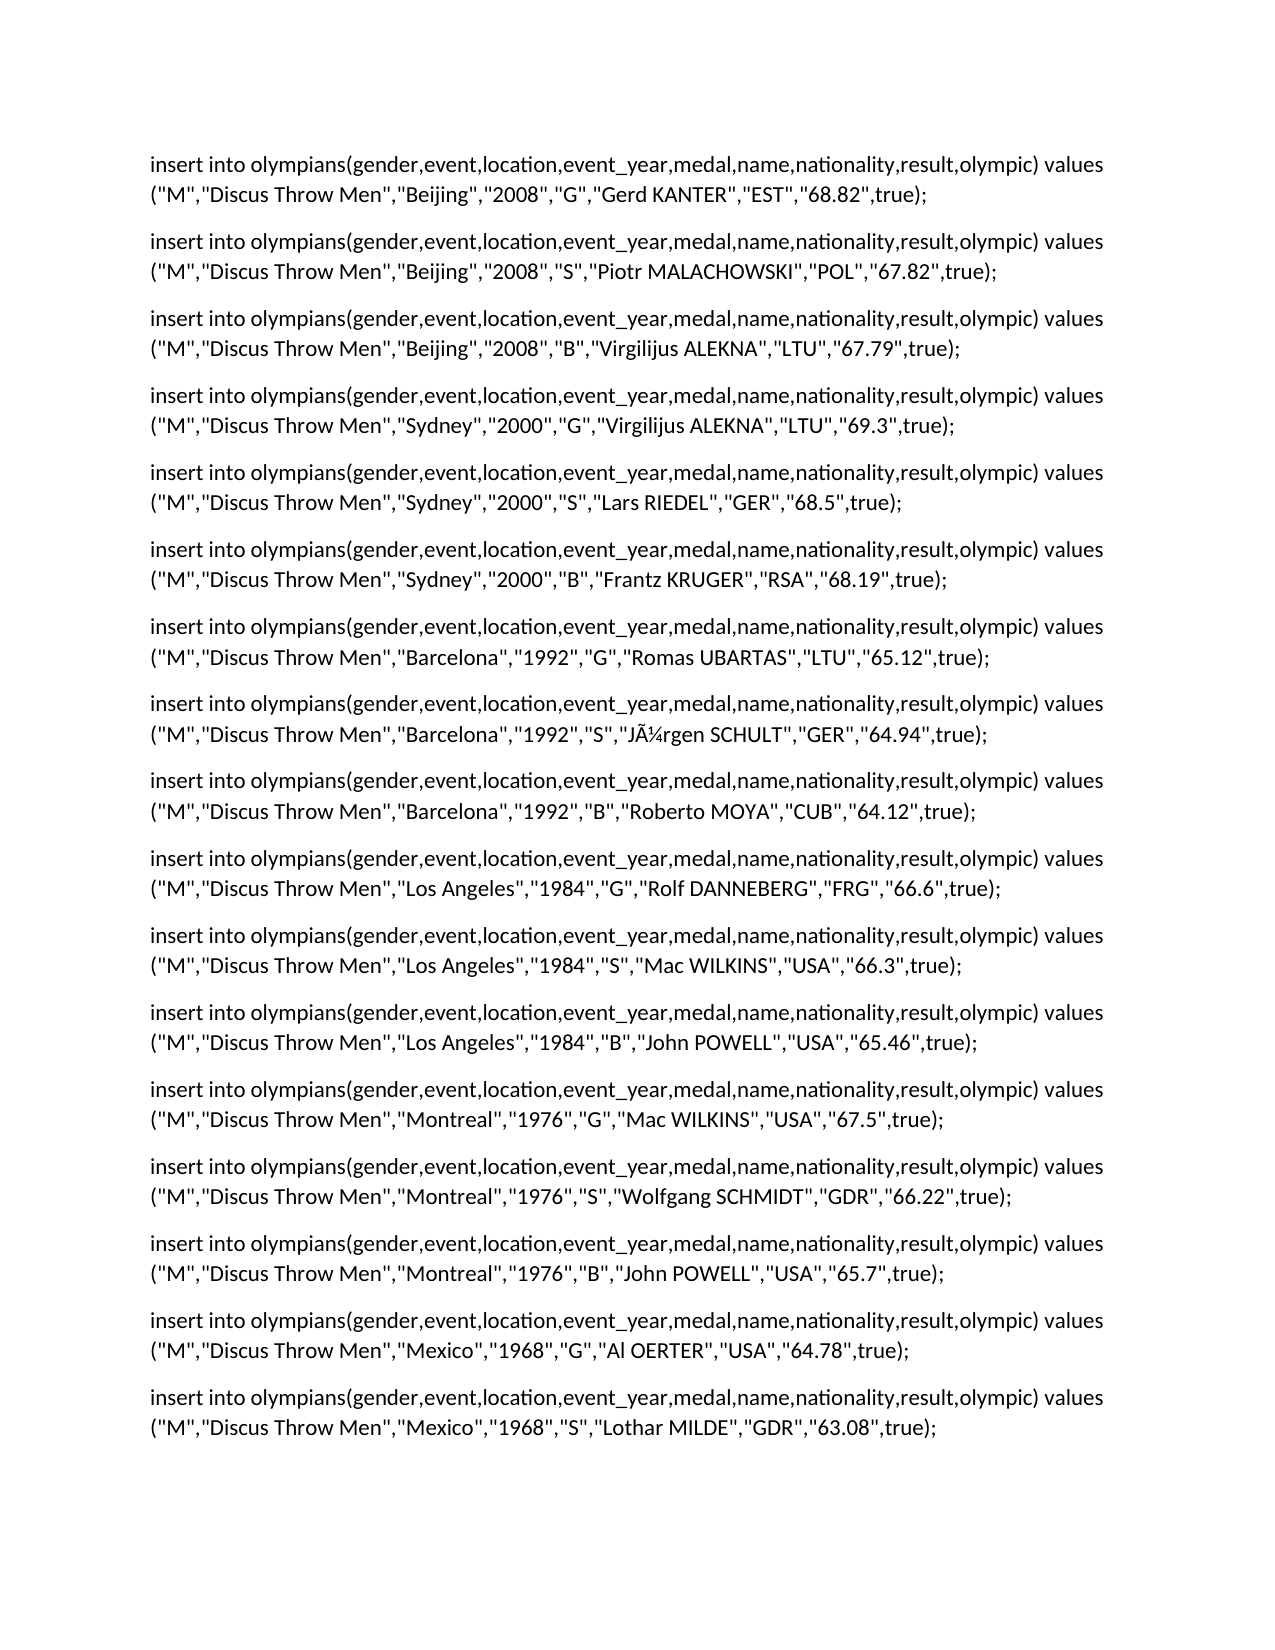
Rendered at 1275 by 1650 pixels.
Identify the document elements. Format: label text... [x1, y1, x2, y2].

text insert into olympians(gender,event,location,event_year,medal,name,nationality,result,olympic) values ("M","Discus Throw Men","Barcelona","1992","G","Romas UBARTAS","LTU","65.12",true); [150, 612, 1125, 671]
text insert into olympians(gender,event,location,event_year,medal,name,nationality,result,olympic) values ("M","Discus Throw Men","Sydney","2000","S","Lars RIEDEL","GER","68.5",true); [150, 458, 1125, 517]
text insert into olympians(gender,event,location,event_year,medal,name,nationality,result,olympic) values ("M","Discus Throw Men","Beijing","2008","S","Piotr MALACHOWSKI","POL","67.82",true); [150, 227, 1125, 285]
text insert into olympians(gender,event,location,event_year,medal,name,nationality,result,olympic) values ("M","Discus Throw Men","Mexico","1968","S","Lothar MILDE","GDR","63.08",true); [150, 1383, 1125, 1442]
text insert into olympians(gender,event,location,event_year,medal,name,nationality,result,olympic) values ("M","Discus Throw Men","Los Angeles","1984","G","Rolf DANNEBERG","FRG","66.6",true); [150, 844, 1125, 902]
text insert into olympians(gender,event,location,event_year,medal,name,nationality,result,olympic) values ("M","Discus Throw Men","Beijing","2008","B","Virgilijus ALEKNA","LTU","67.79",true); [150, 304, 1125, 362]
text insert into olympians(gender,event,location,event_year,medal,name,nationality,result,olympic) values ("M","Discus Throw Men","Barcelona","1992","B","Roberto MOYA","CUB","64.12",true); [150, 767, 1125, 825]
text insert into olympians(gender,event,location,event_year,medal,name,nationality,result,olympic) values ("M","Discus Throw Men","Sydney","2000","B","Frantz KRUGER","RSA","68.19",true); [150, 535, 1125, 594]
text insert into olympians(gender,event,location,event_year,medal,name,nationality,result,olympic) values ("M","Discus Throw Men","Montreal","1976","B","John POWELL","USA","65.7",true); [150, 1229, 1125, 1287]
text insert into olympians(gender,event,location,event_year,medal,name,nationality,result,olympic) values ("M","Discus Throw Men","Sydney","2000","G","Virgilijus ALEKNA","LTU","69.3",true); [150, 381, 1125, 439]
text insert into olympians(gender,event,location,event_year,medal,name,nationality,result,olympic) values ("M","Discus Throw Men","Montreal","1976","S","Wolfgang SCHMIDT","GDR","66.22",true); [150, 1152, 1125, 1210]
text insert into olympians(gender,event,location,event_year,medal,name,nationality,result,olympic) values ("M","Discus Throw Men","Mexico","1968","G","Al OERTER","USA","64.78",true); [150, 1306, 1125, 1364]
text insert into olympians(gender,event,location,event_year,medal,name,nationality,result,olympic) values ("M","Discus Throw Men","Los Angeles","1984","B","John POWELL","USA","65.46",true); [150, 998, 1125, 1056]
text insert into olympians(gender,event,location,event_year,medal,name,nationality,result,olympic) values ("M","Discus Throw Men","Montreal","1976","G","Mac WILKINS","USA","67.5",true); [150, 1075, 1125, 1133]
text insert into olympians(gender,event,location,event_year,medal,name,nationality,result,olympic) values ("M","Discus Throw Men","Los Angeles","1984","S","Mac WILKINS","USA","66.3",true); [150, 921, 1125, 979]
text insert into olympians(gender,event,location,event_year,medal,name,nationality,result,olympic) values ("M","Discus Throw Men","Beijing","2008","G","Gerd KANTER","EST","68.82",true); [150, 150, 1125, 208]
text insert into olympians(gender,event,location,event_year,medal,name,nationality,result,olympic) values ("M","Discus Throw Men","Barcelona","1992","S","JÃ¼rgen SCHULT","GER","64.94",true); [150, 689, 1125, 748]
